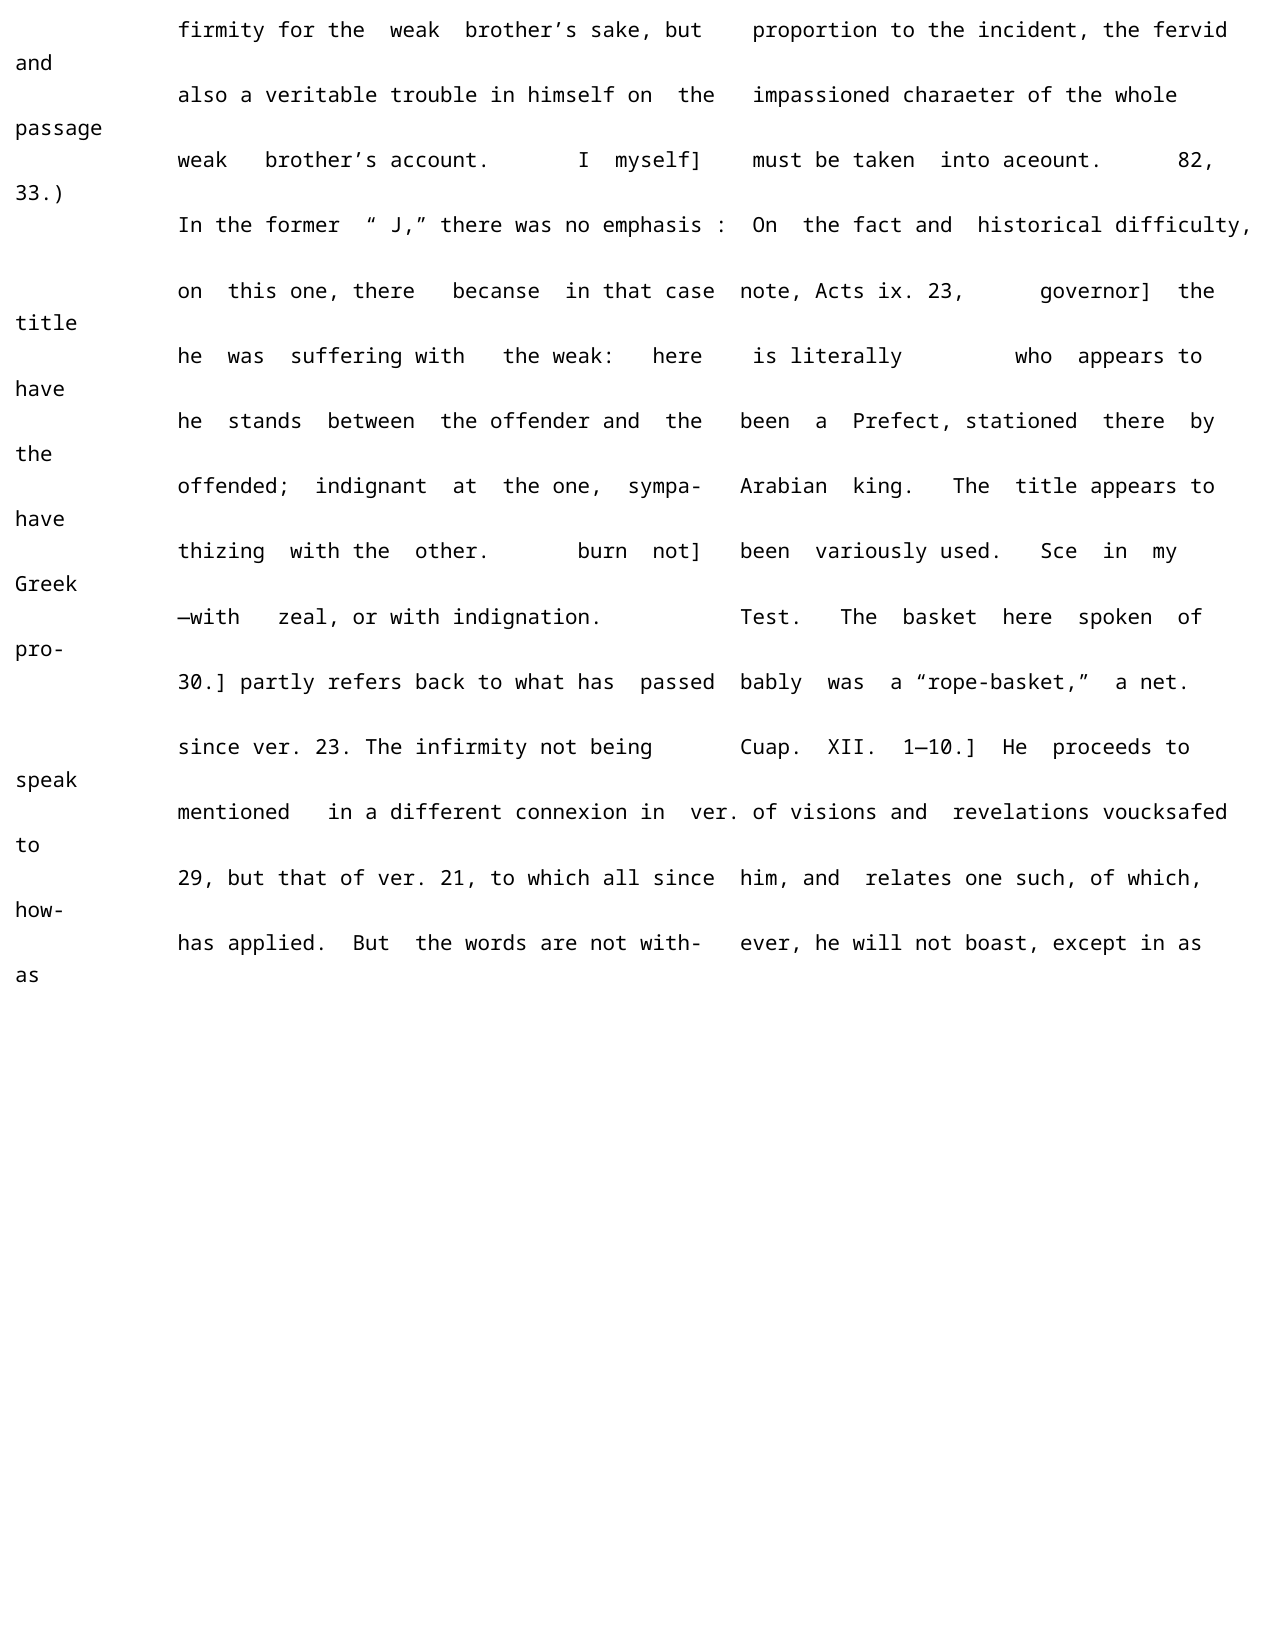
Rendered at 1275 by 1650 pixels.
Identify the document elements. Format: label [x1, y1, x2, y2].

text [15, 15, 1260, 1149]
